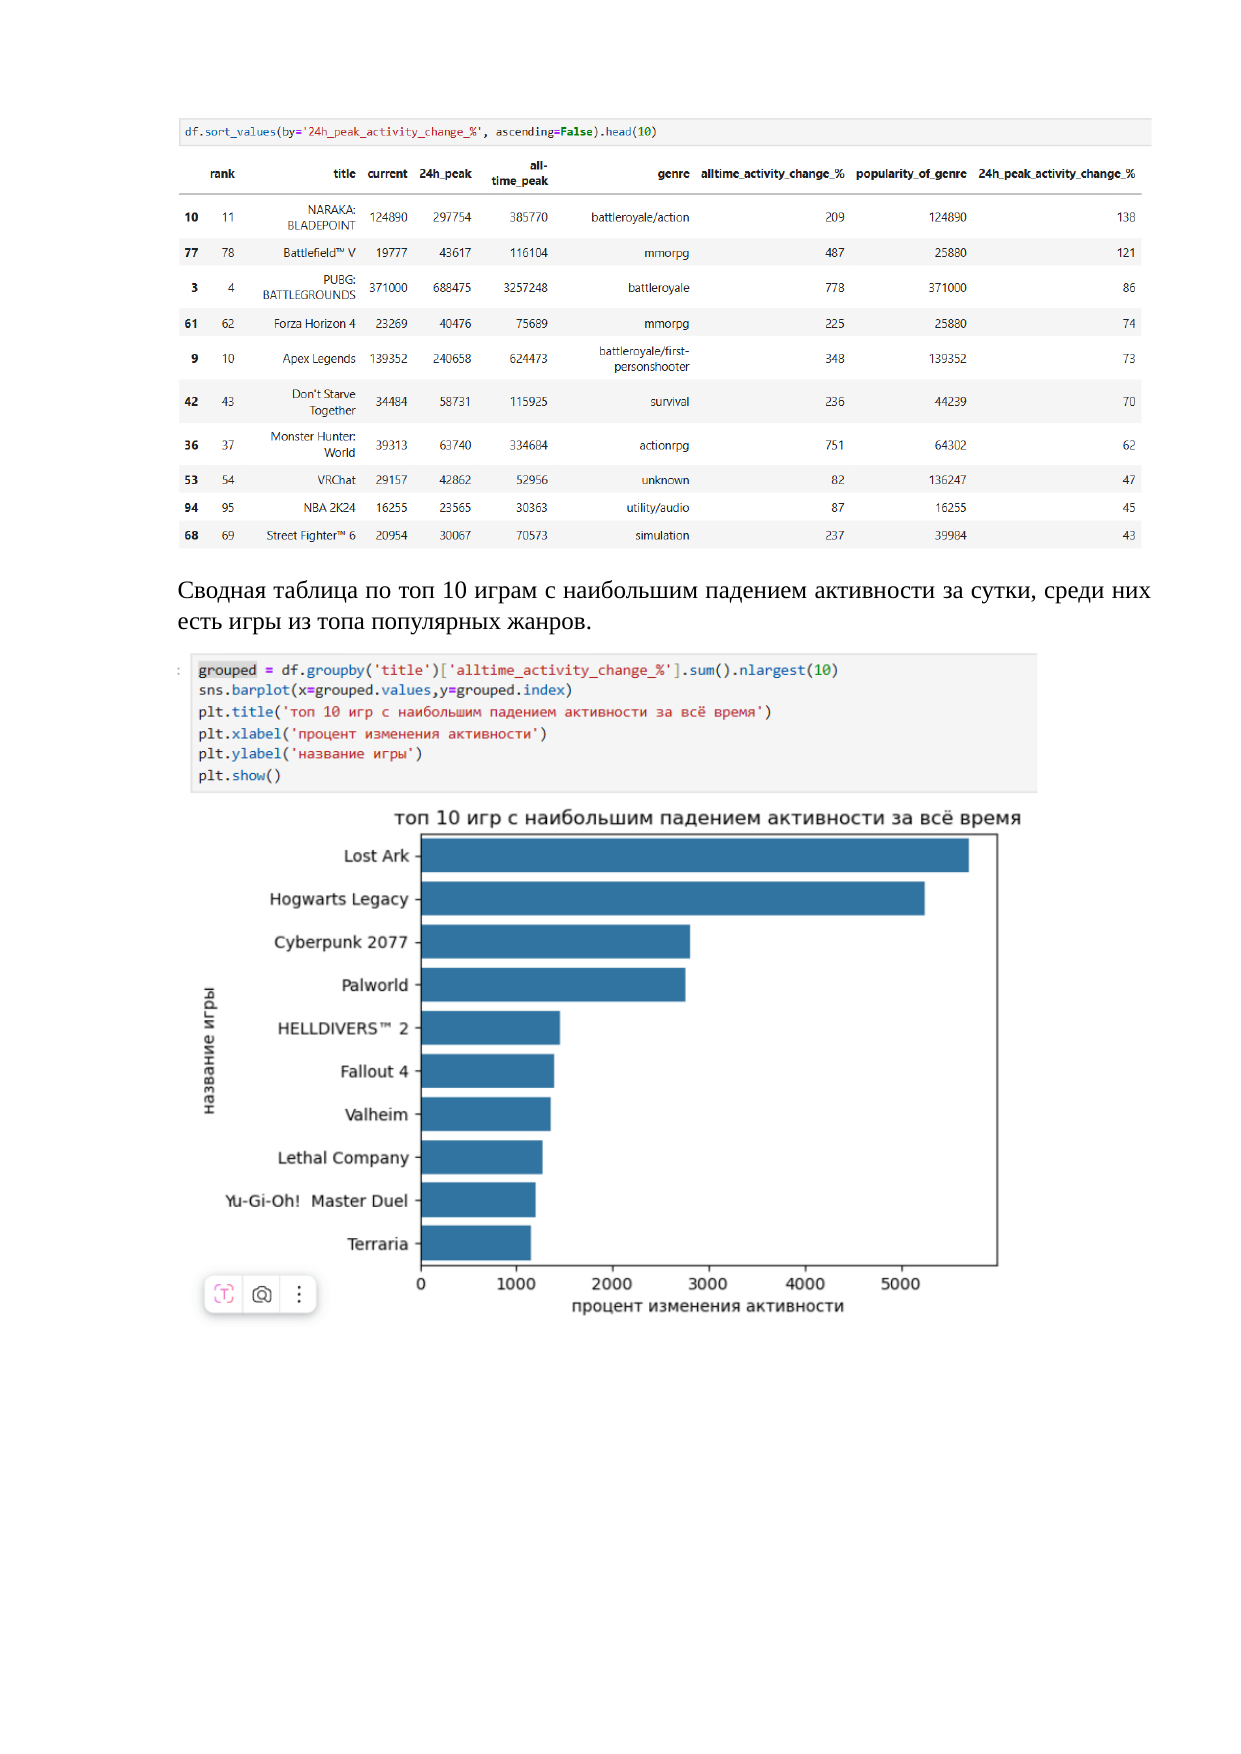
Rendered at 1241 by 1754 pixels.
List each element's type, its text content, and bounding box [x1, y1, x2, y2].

text Сводная таблица по топ 10 играм с наибольшим падением активности за сутки, среди них есть игры из топа популярных жанров. [177, 575, 1152, 635]
picture [177, 653, 1038, 1329]
picture [177, 118, 1152, 557]
